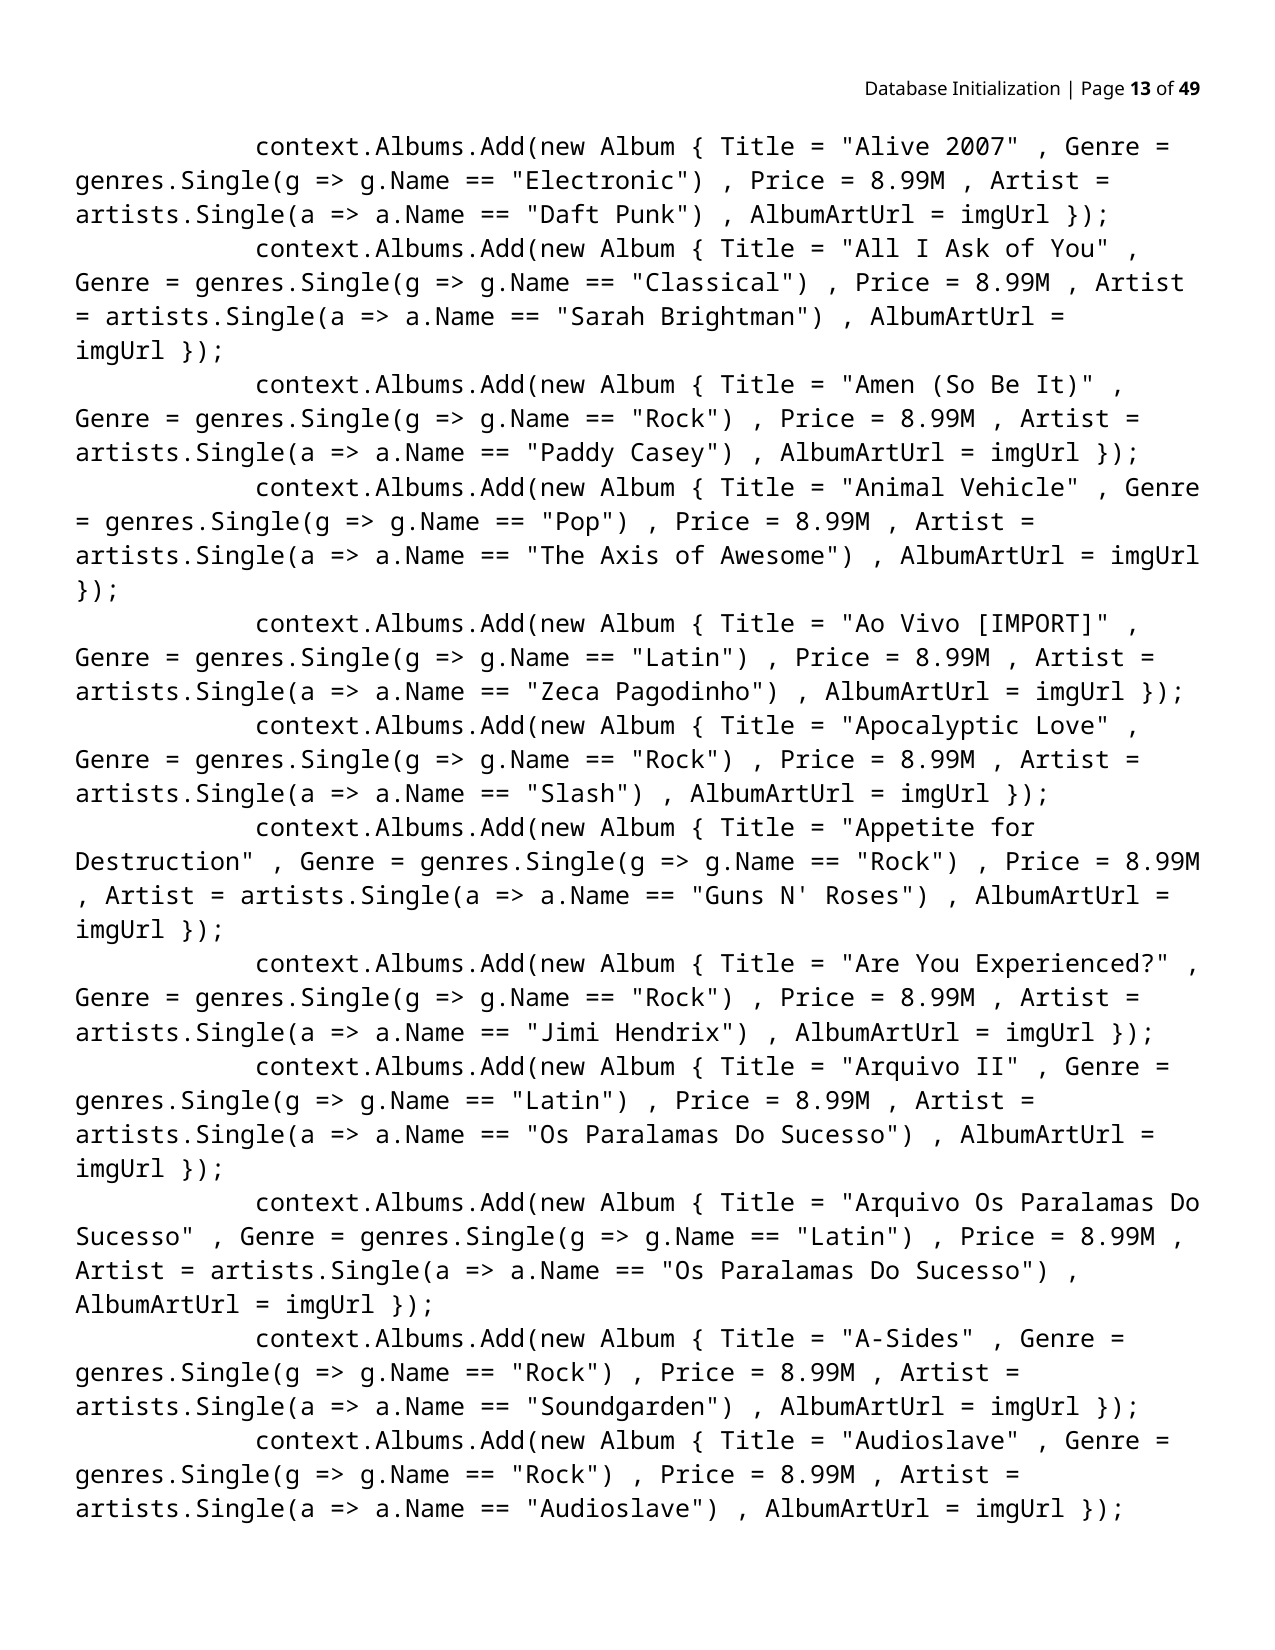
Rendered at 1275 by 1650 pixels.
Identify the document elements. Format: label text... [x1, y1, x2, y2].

text context.Albums.Add(new Album { Title = "All I Ask of You" , Genre = genres.Single(g => g.Name == "Classical") , Price = 8.99M , Artist = artists.Single(a => a.Name == "Sarah Brightman") , AlbumArtUrl = imgUrl }); [75, 231, 1200, 367]
text context.Albums.Add(new Album { Title = "Arquivo Os Paralamas Do Sucesso" , Genre = genres.Single(g => g.Name == "Latin") , Price = 8.99M , Artist = artists.Single(a => a.Name == "Os Paralamas Do Sucesso") , AlbumArtUrl = imgUrl }); [75, 1184, 1200, 1321]
text context.Albums.Add(new Album { Title = "Are You Experienced?" , Genre = genres.Single(g => g.Name == "Rock") , Price = 8.99M , Artist = artists.Single(a => a.Name == "Jimi Hendrix") , AlbumArtUrl = imgUrl }); [75, 946, 1200, 1048]
text context.Albums.Add(new Album { Title = "Amen (So Be It)" , Genre = genres.Single(g => g.Name == "Rock") , Price = 8.99M , Artist = artists.Single(a => a.Name == "Paddy Casey") , AlbumArtUrl = imgUrl }); [75, 367, 1200, 469]
text context.Albums.Add(new Album { Title = "Arquivo II" , Genre = genres.Single(g => g.Name == "Latin") , Price = 8.99M , Artist = artists.Single(a => a.Name == "Os Paralamas Do Sucesso") , AlbumArtUrl = imgUrl }); [75, 1048, 1200, 1184]
text context.Albums.Add(new Album { Title = "Apocalyptic Love" , Genre = genres.Single(g => g.Name == "Rock") , Price = 8.99M , Artist = artists.Single(a => a.Name == "Slash") , AlbumArtUrl = imgUrl }); [75, 708, 1200, 810]
text context.Albums.Add(new Album { Title = "Ao Vivo [IMPORT]" , Genre = genres.Single(g => g.Name == "Latin") , Price = 8.99M , Artist = artists.Single(a => a.Name == "Zeca Pagodinho") , AlbumArtUrl = imgUrl }); [75, 605, 1200, 708]
text context.Albums.Add(new Album { Title = "Animal Vehicle" , Genre = genres.Single(g => g.Name == "Pop") , Price = 8.99M , Artist = artists.Single(a => a.Name == "The Axis of Awesome") , AlbumArtUrl = imgUrl }); [75, 469, 1200, 605]
text context.Albums.Add(new Album { Title = "A-Sides" , Genre = genres.Single(g => g.Name == "Rock") , Price = 8.99M , Artist = artists.Single(a => a.Name == "Soundgarden") , AlbumArtUrl = imgUrl }); [75, 1321, 1200, 1423]
text context.Albums.Add(new Album { Title = "Appetite for Destruction" , Genre = genres.Single(g => g.Name == "Rock") , Price = 8.99M , Artist = artists.Single(a => a.Name == "Guns N' Roses") , AlbumArtUrl = imgUrl }); [75, 810, 1200, 946]
text context.Albums.Add(new Album { Title = "Alive 2007" , Genre = genres.Single(g => g.Name == "Electronic") , Price = 8.99M , Artist = artists.Single(a => a.Name == "Daft Punk") , AlbumArtUrl = imgUrl }); [75, 128, 1200, 231]
text context.Albums.Add(new Album { Title = "Audioslave" , Genre = genres.Single(g => g.Name == "Rock") , Price = 8.99M , Artist = artists.Single(a => a.Name == "Audioslave") , AlbumArtUrl = imgUrl }); [75, 1423, 1200, 1525]
